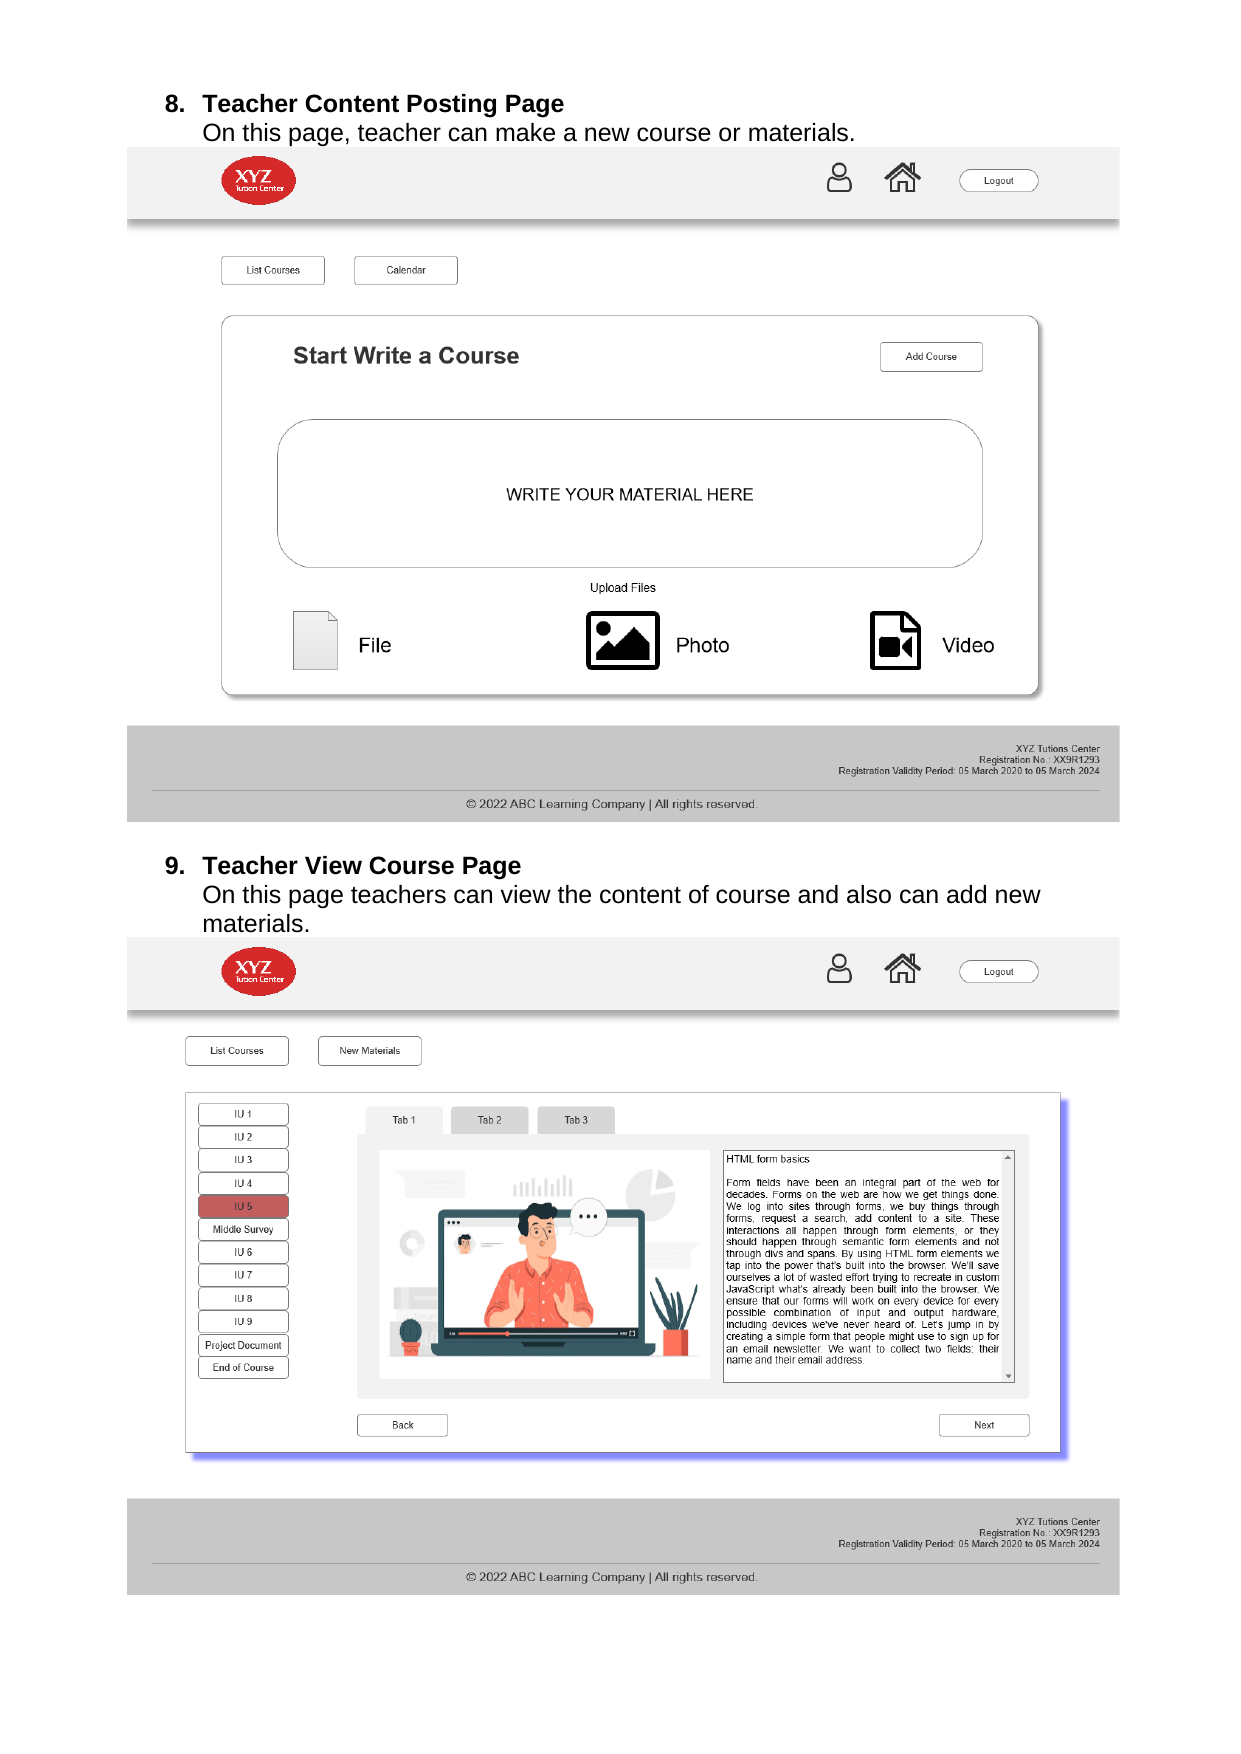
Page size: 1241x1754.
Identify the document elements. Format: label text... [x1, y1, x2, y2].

list Teacher Content Posting Page [164, 89, 1119, 117]
list Teacher View Course Page [164, 851, 1119, 879]
picture [127, 147, 1120, 822]
picture [127, 937, 1120, 1595]
text On this page teachers can view the content of course and also can add new materials. [202, 880, 1119, 937]
text On this page, teacher can make a new course or materials. [202, 118, 1119, 147]
